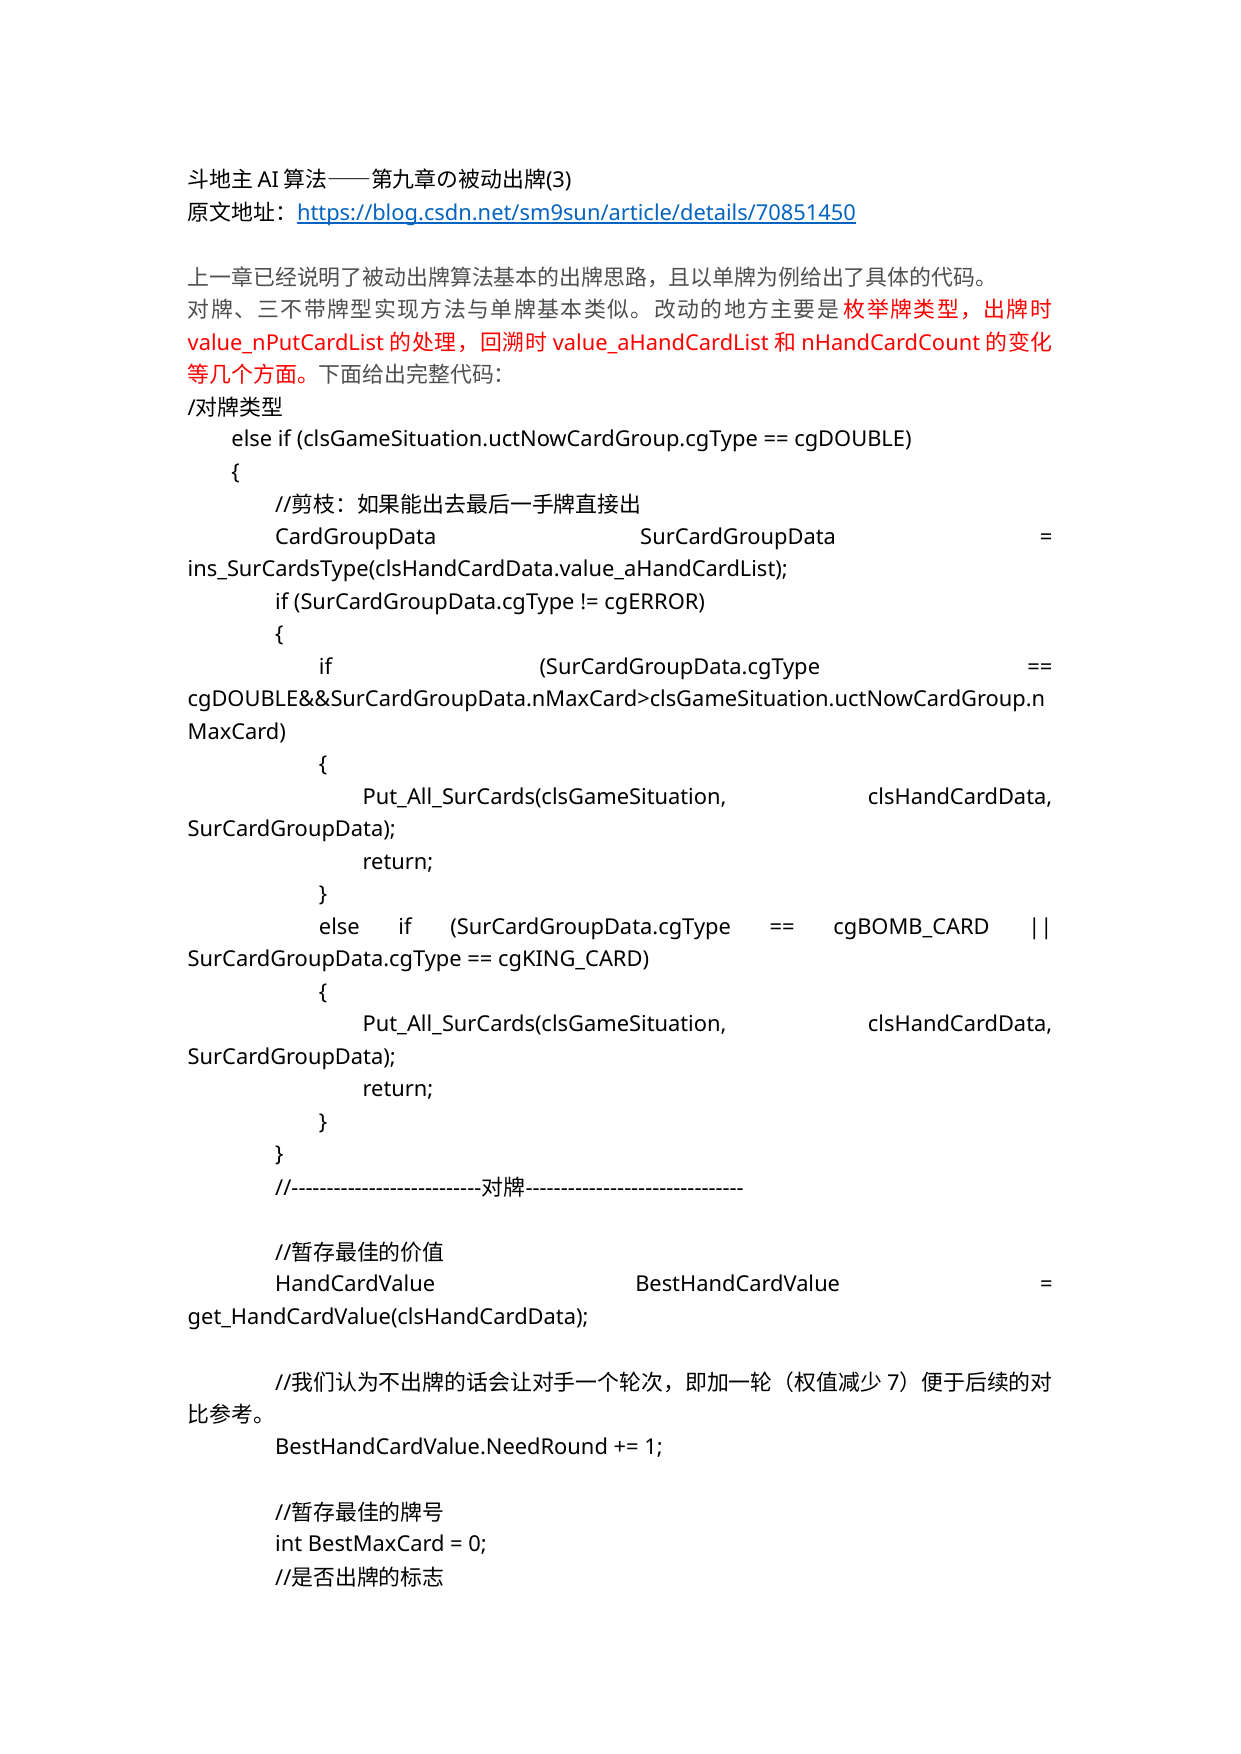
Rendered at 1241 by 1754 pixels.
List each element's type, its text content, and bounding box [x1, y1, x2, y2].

text int BestMaxCard = 0; [187, 1527, 1053, 1559]
text if (SurCardGroupData.cgType != cgERROR) [187, 584, 1053, 617]
text else if (clsGameSituation.uctNowCardGroup.cgType == cgDOUBLE) [187, 422, 1053, 454]
text { [187, 454, 1053, 487]
text //暂存最佳的牌号 [187, 1494, 1053, 1527]
text Put_All_SurCards(clsGameSituation, clsHandCardData, SurCardGroupData); [187, 779, 1053, 844]
text return; [187, 844, 1053, 877]
text //剪枝：如果能出去最后一手牌直接出 [187, 487, 1053, 519]
text HandCardValue BestHandCardValue = get_HandCardValue(clsHandCardData); [187, 1267, 1053, 1332]
text return; [187, 1072, 1053, 1104]
text { [187, 747, 1053, 779]
text //暂存最佳的价值 [187, 1234, 1053, 1267]
text { [187, 617, 1053, 649]
text CardGroupData SurCardGroupData = ins_SurCardsType(clsHandCardData.value_aHandCardList); [187, 519, 1053, 584]
text Put_All_SurCards(clsGameSituation, clsHandCardData, SurCardGroupData); [187, 1007, 1053, 1072]
text if (SurCardGroupData.cgType == cgDOUBLE&&SurCardGroupData.nMaxCard>clsGameSituation.uctNowCardGroup.nMaxCard) [187, 649, 1053, 747]
text 原文地址：https://blog.csdn.net/sm9sun/article/details/70851450 [187, 194, 1053, 227]
text } [187, 1104, 1053, 1137]
text } [187, 877, 1053, 909]
text { [187, 974, 1053, 1007]
text 上一章已经说明了被动出牌算法基本的出牌思路，且以单牌为例给出了具体的代码。 [187, 259, 1053, 292]
text 斗地主AI算法——第九章の被动出牌(3) [187, 162, 1053, 194]
text //是否出牌的标志 [187, 1559, 1053, 1592]
text } [187, 1137, 1053, 1169]
text else if (SurCardGroupData.cgType == cgBOMB_CARD || SurCardGroupData.cgType == cgKING_CARD) [187, 909, 1053, 974]
text /对牌类型 [187, 389, 1053, 422]
text //我们认为不出牌的话会让对手一个轮次，即加一轮（权值减少7）便于后续的对比参考。 [187, 1364, 1053, 1429]
text BestHandCardValue.NeedRound += 1; [187, 1429, 1053, 1462]
text //---------------------------对牌------------------------------- [187, 1169, 1053, 1202]
text 对牌、三不带牌型实现方法与单牌基本类似。改动的地方主要是枚举牌类型，出牌时value_nPutCardList的处理，回溯时value_aHandCardList和nHandCardCount的变化等几个方面。下面给出完整代码： [187, 292, 1053, 389]
